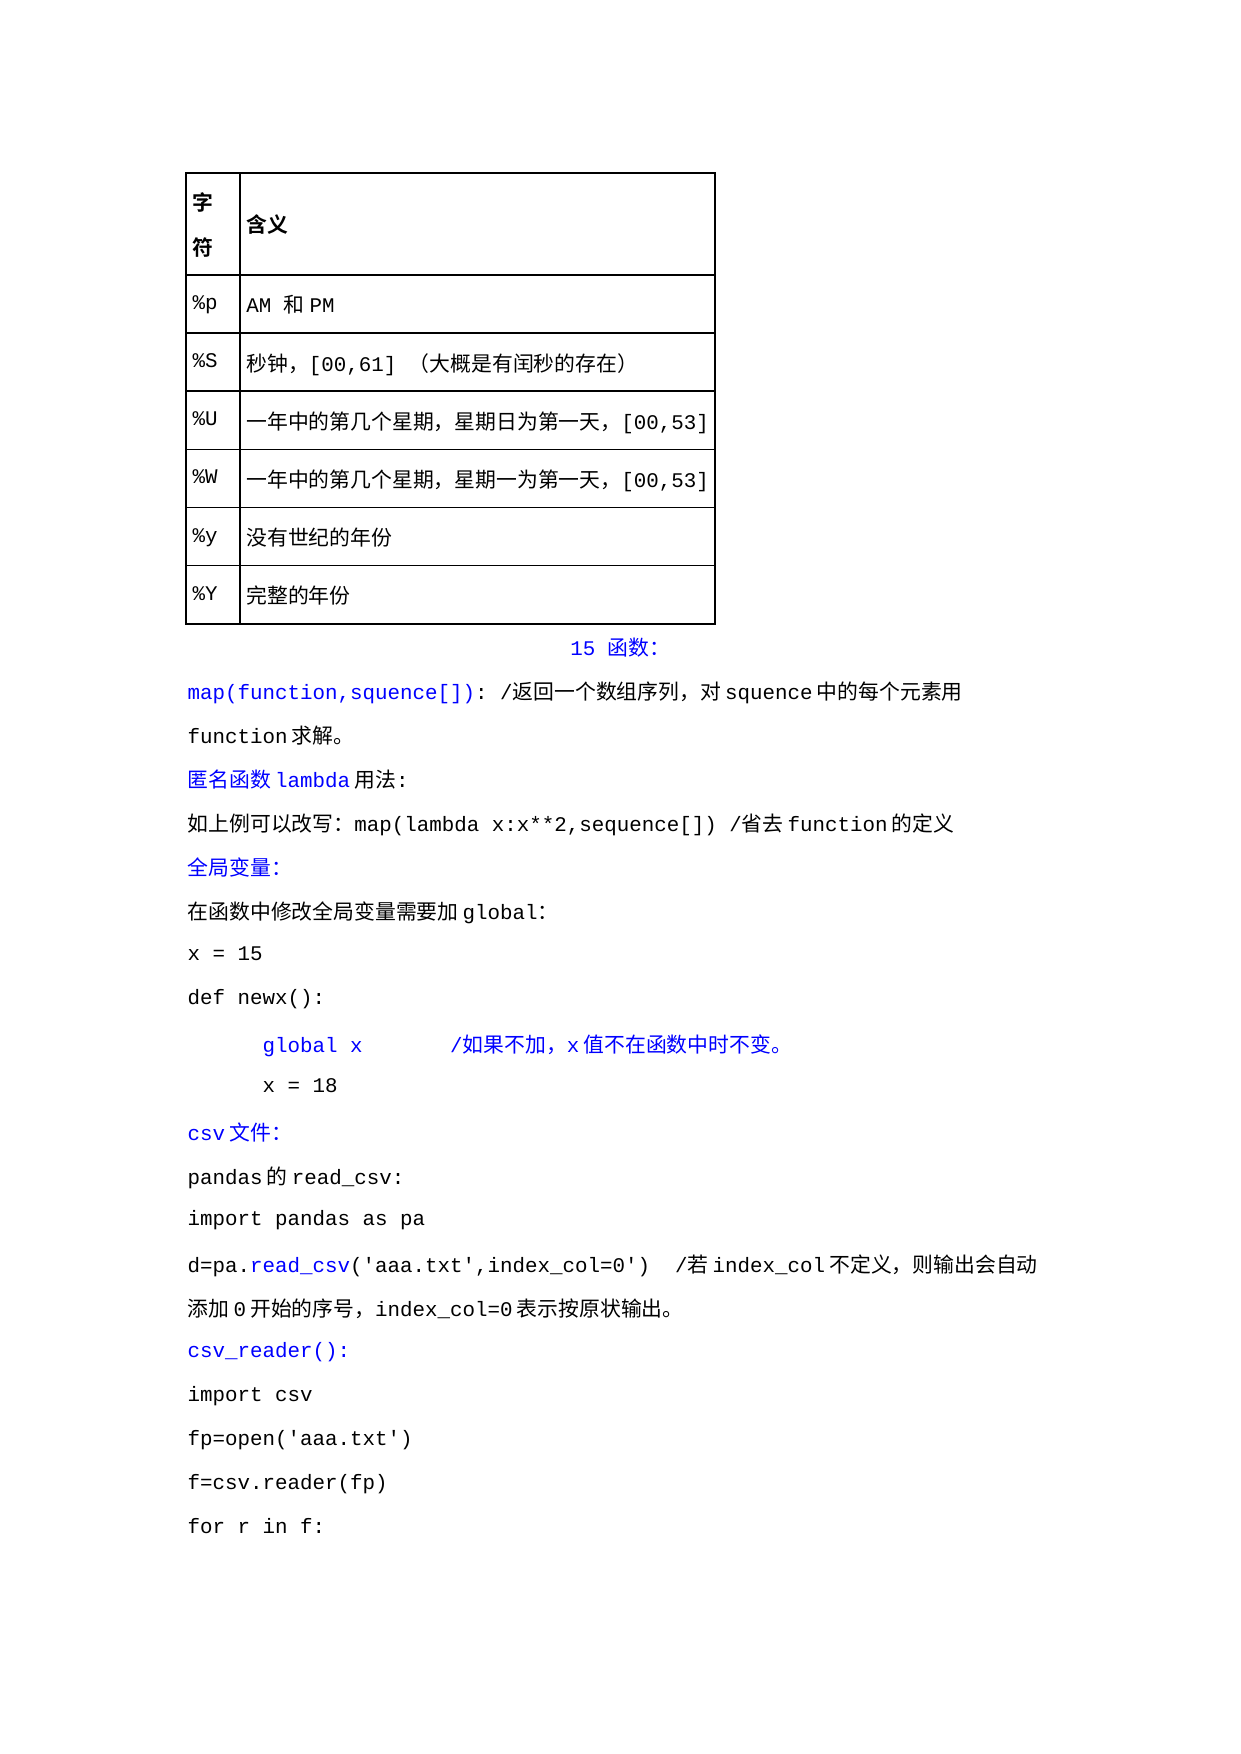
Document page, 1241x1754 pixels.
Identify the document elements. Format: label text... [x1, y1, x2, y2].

text 全局变量： [187, 845, 1053, 889]
table_cell 一年中的第几个星期，星期一为第一天，[00,53] [241, 450, 714, 507]
table_cell %y [187, 508, 239, 565]
table_cell 秒钟，[00,61] （大概是有闰秒的存在） [241, 334, 714, 390]
text for r in f: [187, 1506, 1053, 1550]
text x = 15 [187, 933, 1053, 977]
text 匿名函数lambda用法: [187, 757, 1053, 801]
table_cell %p [187, 276, 239, 332]
table_cell AM 和 PM [241, 276, 714, 332]
text 如上例可以改写：map(lambda x:x**2,sequence[]) /省去function的定义 [187, 801, 1053, 845]
table_cell 完整的年份 [241, 566, 714, 623]
text x = 18 [187, 1065, 1053, 1109]
text import csv [187, 1373, 1053, 1418]
text pandas的read_csv: [187, 1153, 1053, 1197]
text 15 函数： [187, 624, 1053, 668]
text csv_reader(): [187, 1329, 1053, 1373]
text f=csv.reader(fp) [187, 1462, 1053, 1506]
text 在函数中修改全局变量需要加global： [187, 889, 1053, 933]
table_cell %U [187, 392, 239, 448]
table_header 含义 [241, 174, 714, 274]
table_cell %S [187, 334, 239, 390]
text fp=open('aaa.txt') [187, 1418, 1053, 1462]
text import pandas as pa [187, 1197, 1053, 1241]
table_cell 没有世纪的年份 [241, 508, 714, 565]
text map(function,squence[]): /返回一个数组序列，对squence中的每个元素用function求解。 [187, 668, 1053, 757]
table_cell %W [187, 450, 239, 507]
table_cell %Y [187, 566, 239, 623]
table_cell 一年中的第几个星期，星期日为第一天，[00,53] [241, 392, 714, 448]
text global x /如果不加，x值不在函数中时不变。 [187, 1021, 1053, 1065]
table_header 字符 [187, 174, 239, 274]
text def newx(): [187, 977, 1053, 1021]
text csv文件： [187, 1109, 1053, 1153]
text d=pa.read_csv('aaa.txt',index_col=0') /若index_col不定义，则输出会自动添加0开始的序号，index_col=0表示按原状输出。 [187, 1241, 1053, 1329]
